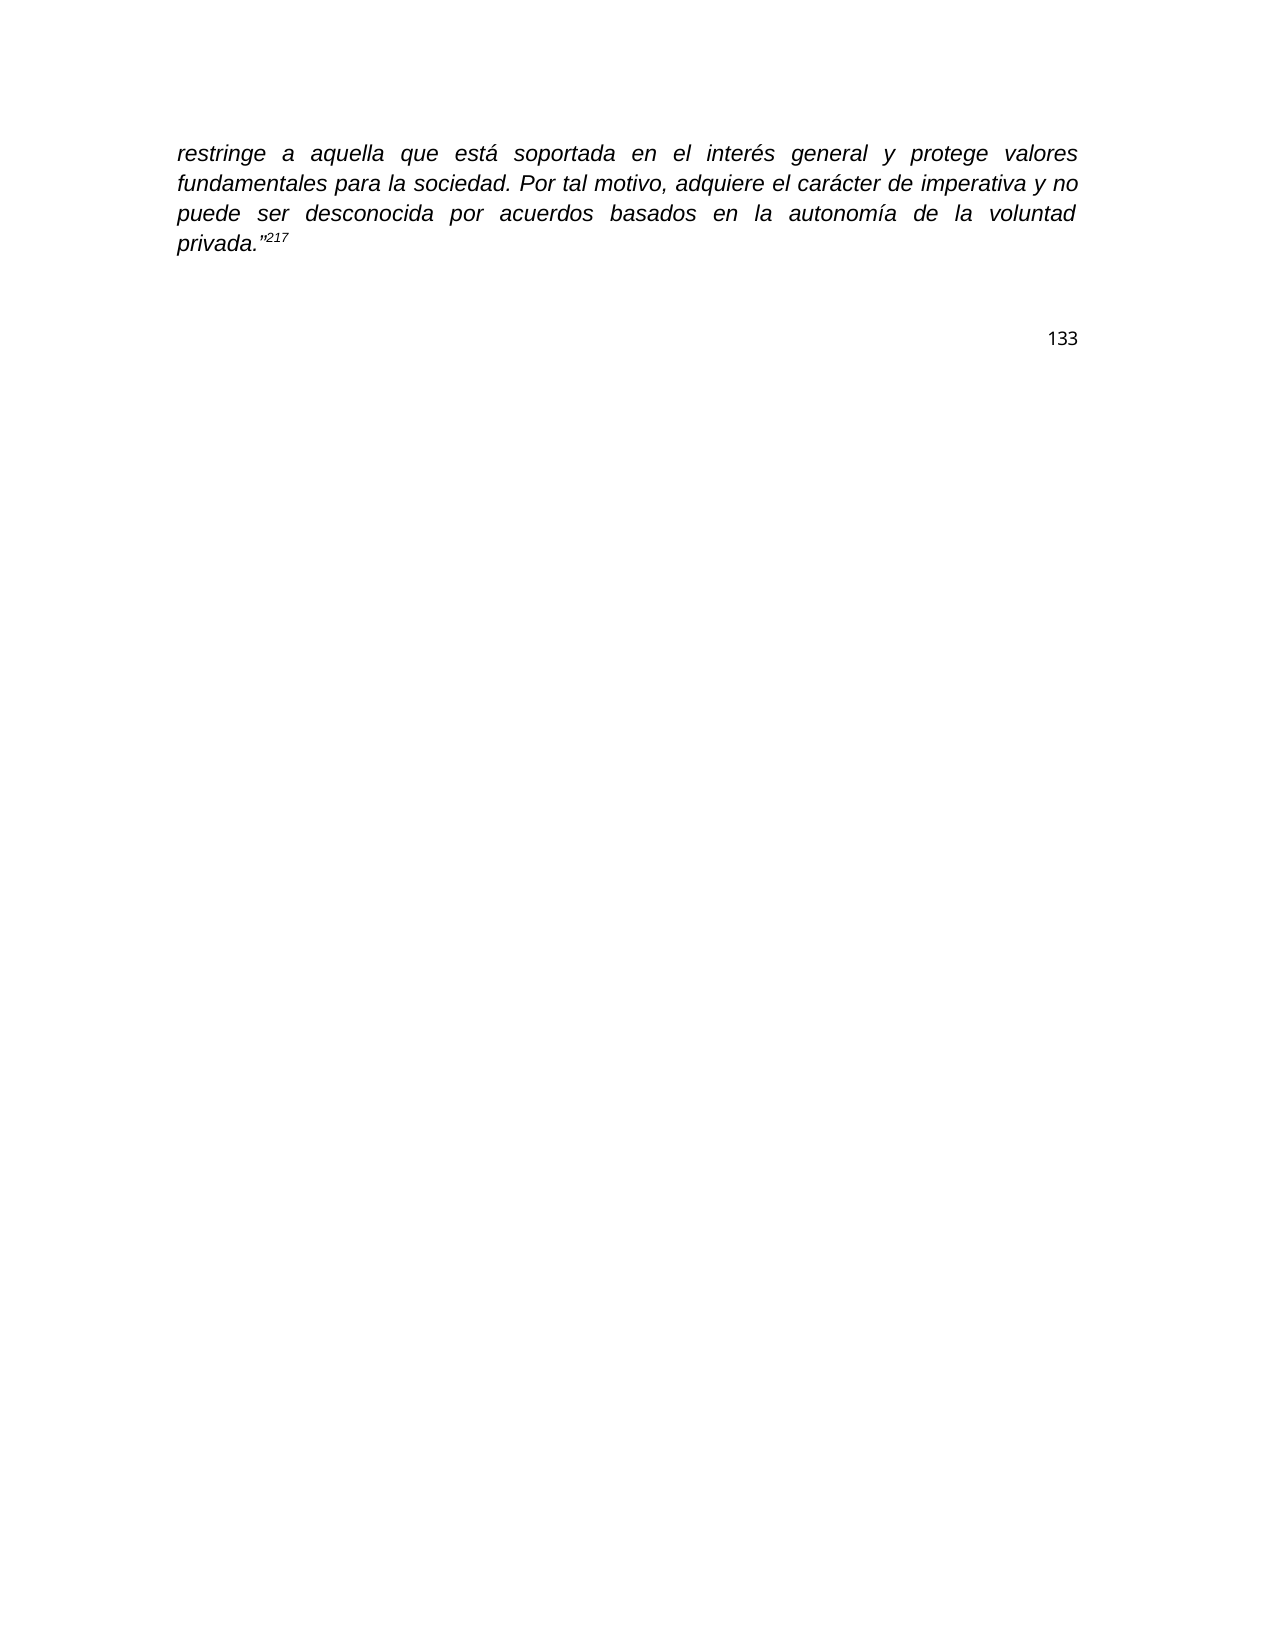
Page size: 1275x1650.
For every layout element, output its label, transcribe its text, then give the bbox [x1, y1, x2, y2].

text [177, 139, 1078, 257]
text 133 [158, 325, 1079, 351]
